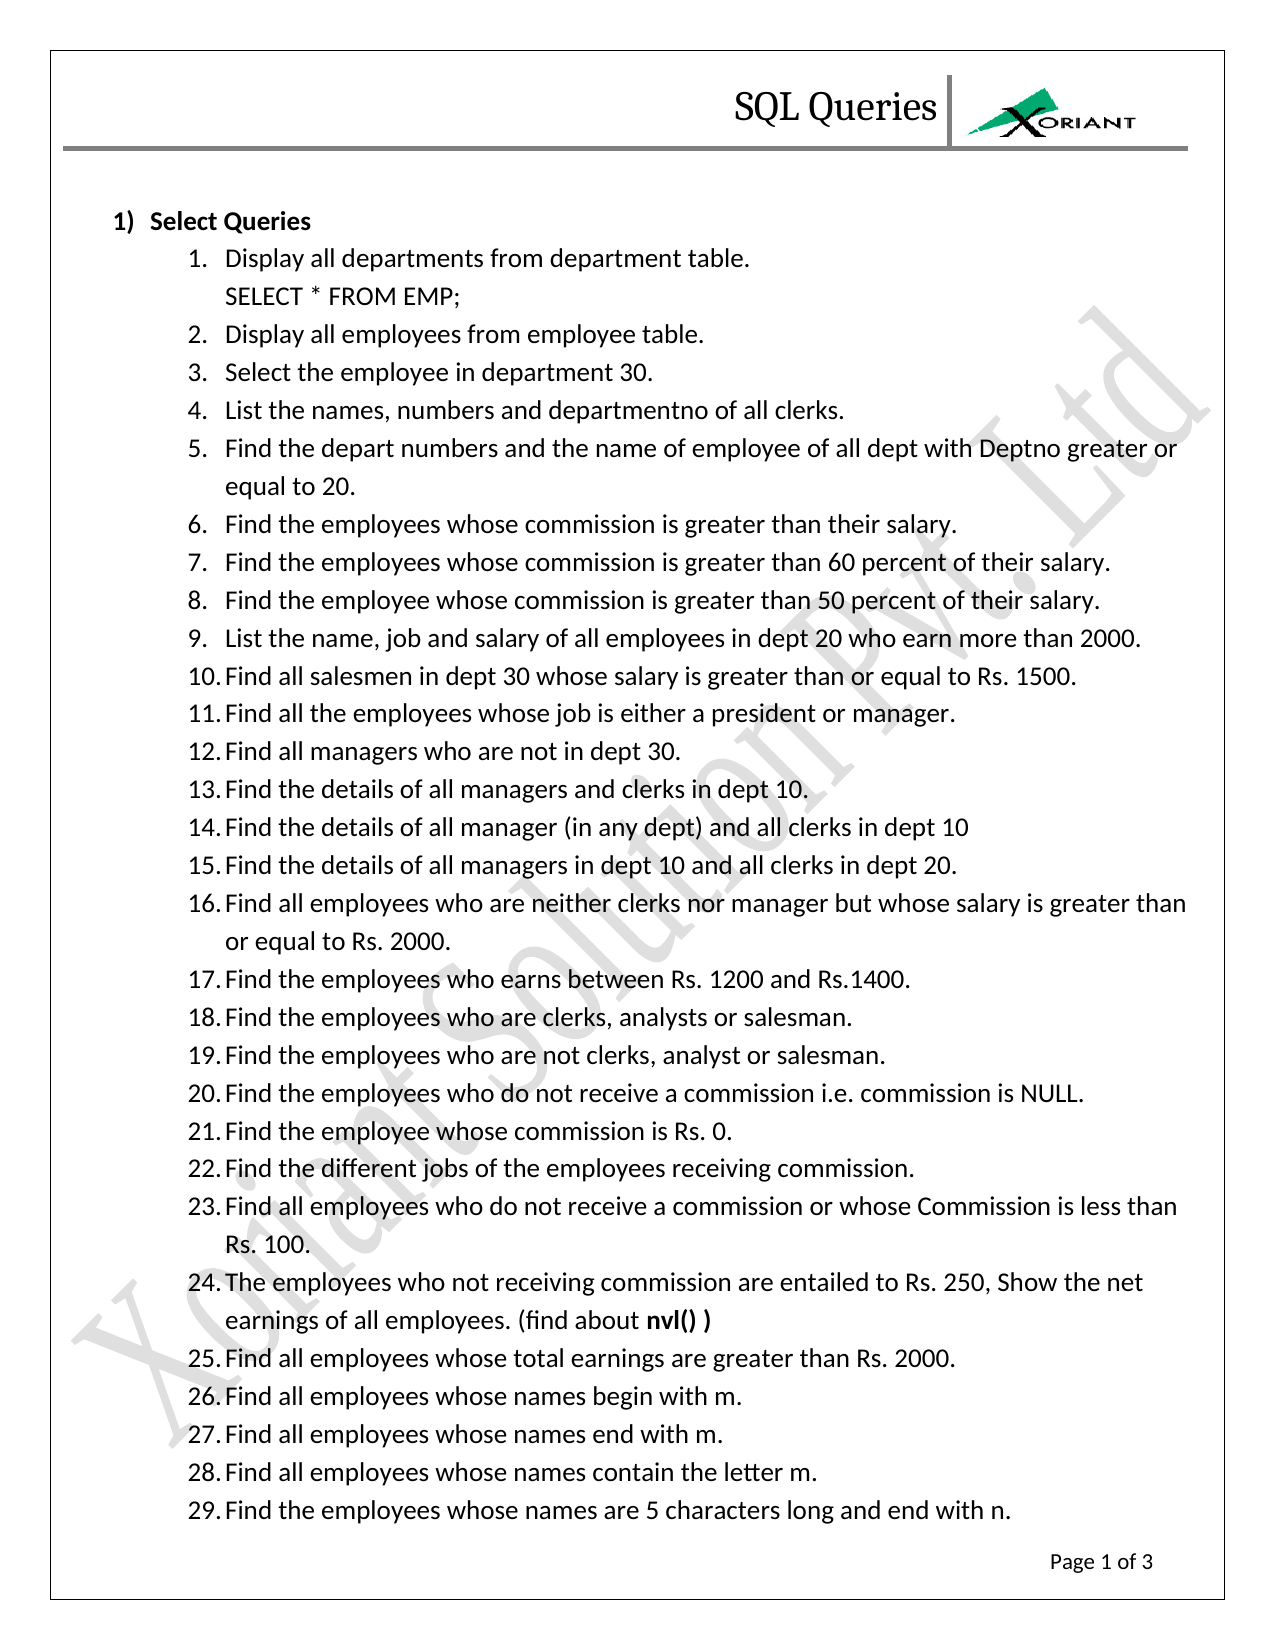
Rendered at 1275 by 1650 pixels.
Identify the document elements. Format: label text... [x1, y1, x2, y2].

list Display all departments from department table. [187, 242, 1200, 274]
list Find the details of all managers and clerks in dept 10. [187, 772, 1200, 805]
list Find all employees whose names begin with m. [187, 1379, 1200, 1412]
list Select Queries [112, 204, 1200, 237]
list List the names, numbers and departmentno of all clerks. [187, 393, 1200, 426]
list Find all managers who are not in dept 30. [187, 734, 1200, 767]
list Find the different jobs of the employees receiving commission. [187, 1152, 1200, 1184]
list Find the employee whose commission is Rs. 0. [187, 1114, 1200, 1147]
list List the name, job and salary of all employees in dept 20 who earn more than 2000. [187, 621, 1200, 654]
list Find all the employees whose job is either a president or manager. [187, 697, 1200, 729]
list Find all employees whose total earnings are greater than Rs. 2000. [187, 1341, 1200, 1374]
list Find all employees whose names contain the letter m. [187, 1455, 1200, 1488]
list Find all employees whose names end with m. [187, 1417, 1200, 1450]
list Find the employees who are clerks, analysts or salesman. [187, 1000, 1200, 1033]
list Find the details of all manager (in any dept) and all clerks in dept 10 [187, 810, 1200, 843]
list Find the employees whose commission is greater than 60 percent of their salary. [187, 545, 1200, 578]
list Display all employees from employee table. [187, 317, 1200, 350]
list Find the employees whose names are 5 characters long and end with n. [187, 1493, 1200, 1526]
list Find all salesmen in dept 30 whose salary is greater than or equal to Rs. 1500. [187, 659, 1200, 692]
list Find all employees who are neither clerks nor manager but whose salary is greater than or equal to Rs. 2000. [187, 886, 1200, 957]
list Select the employee in department 30. [187, 355, 1200, 388]
list Find the employees who earns between Rs. 1200 and Rs.1400. [187, 962, 1200, 995]
list Find the details of all managers in dept 10 and all clerks in dept 20. [187, 848, 1200, 881]
list Find all employees who do not receive a commission or whose Commission is less than Rs. 100. [187, 1189, 1200, 1260]
text SELECT * FROM EMP; [225, 279, 1200, 312]
list Find the employee whose commission is greater than 50 percent of their salary. [187, 583, 1200, 616]
list Find the employees who are not clerks, analyst or salesman. [187, 1038, 1200, 1071]
list Find the depart numbers and the name of employee of all dept with Deptno greater or equal to 20. [187, 431, 1200, 502]
list Find the employees who do not receive a commission i.e. commission is NULL. [187, 1076, 1200, 1109]
list Find the employees whose commission is greater than their salary. [187, 507, 1200, 540]
picture [961, 82, 1154, 139]
list The employees who not receiving commission are entailed to Rs. 250, Show the net earnings of all employees. (find about nvl() ) [187, 1265, 1200, 1336]
